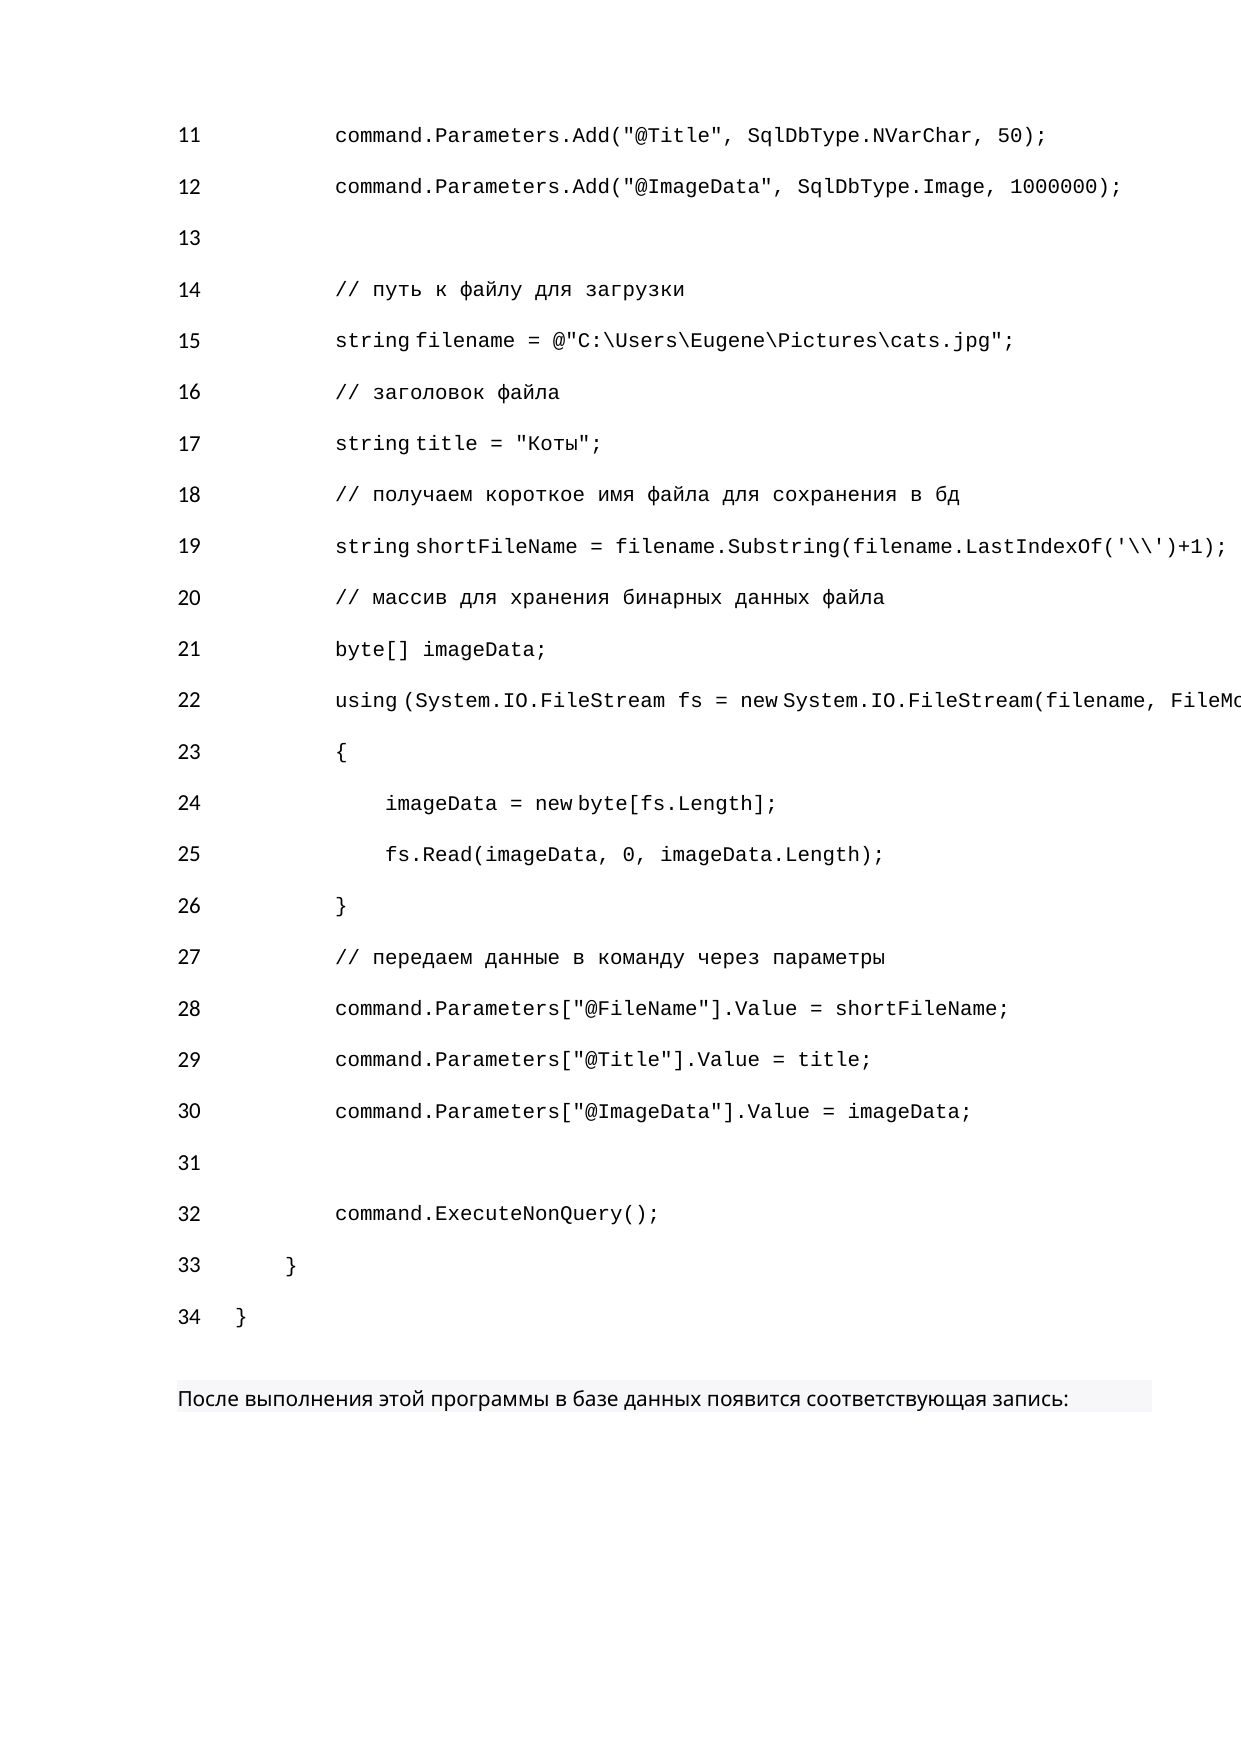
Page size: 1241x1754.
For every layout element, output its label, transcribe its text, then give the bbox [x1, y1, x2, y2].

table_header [177, 118, 235, 1351]
text После выполнения этой программы в базе данных появится соответствующая запись: [177, 1380, 1152, 1412]
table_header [235, 118, 1240, 1351]
